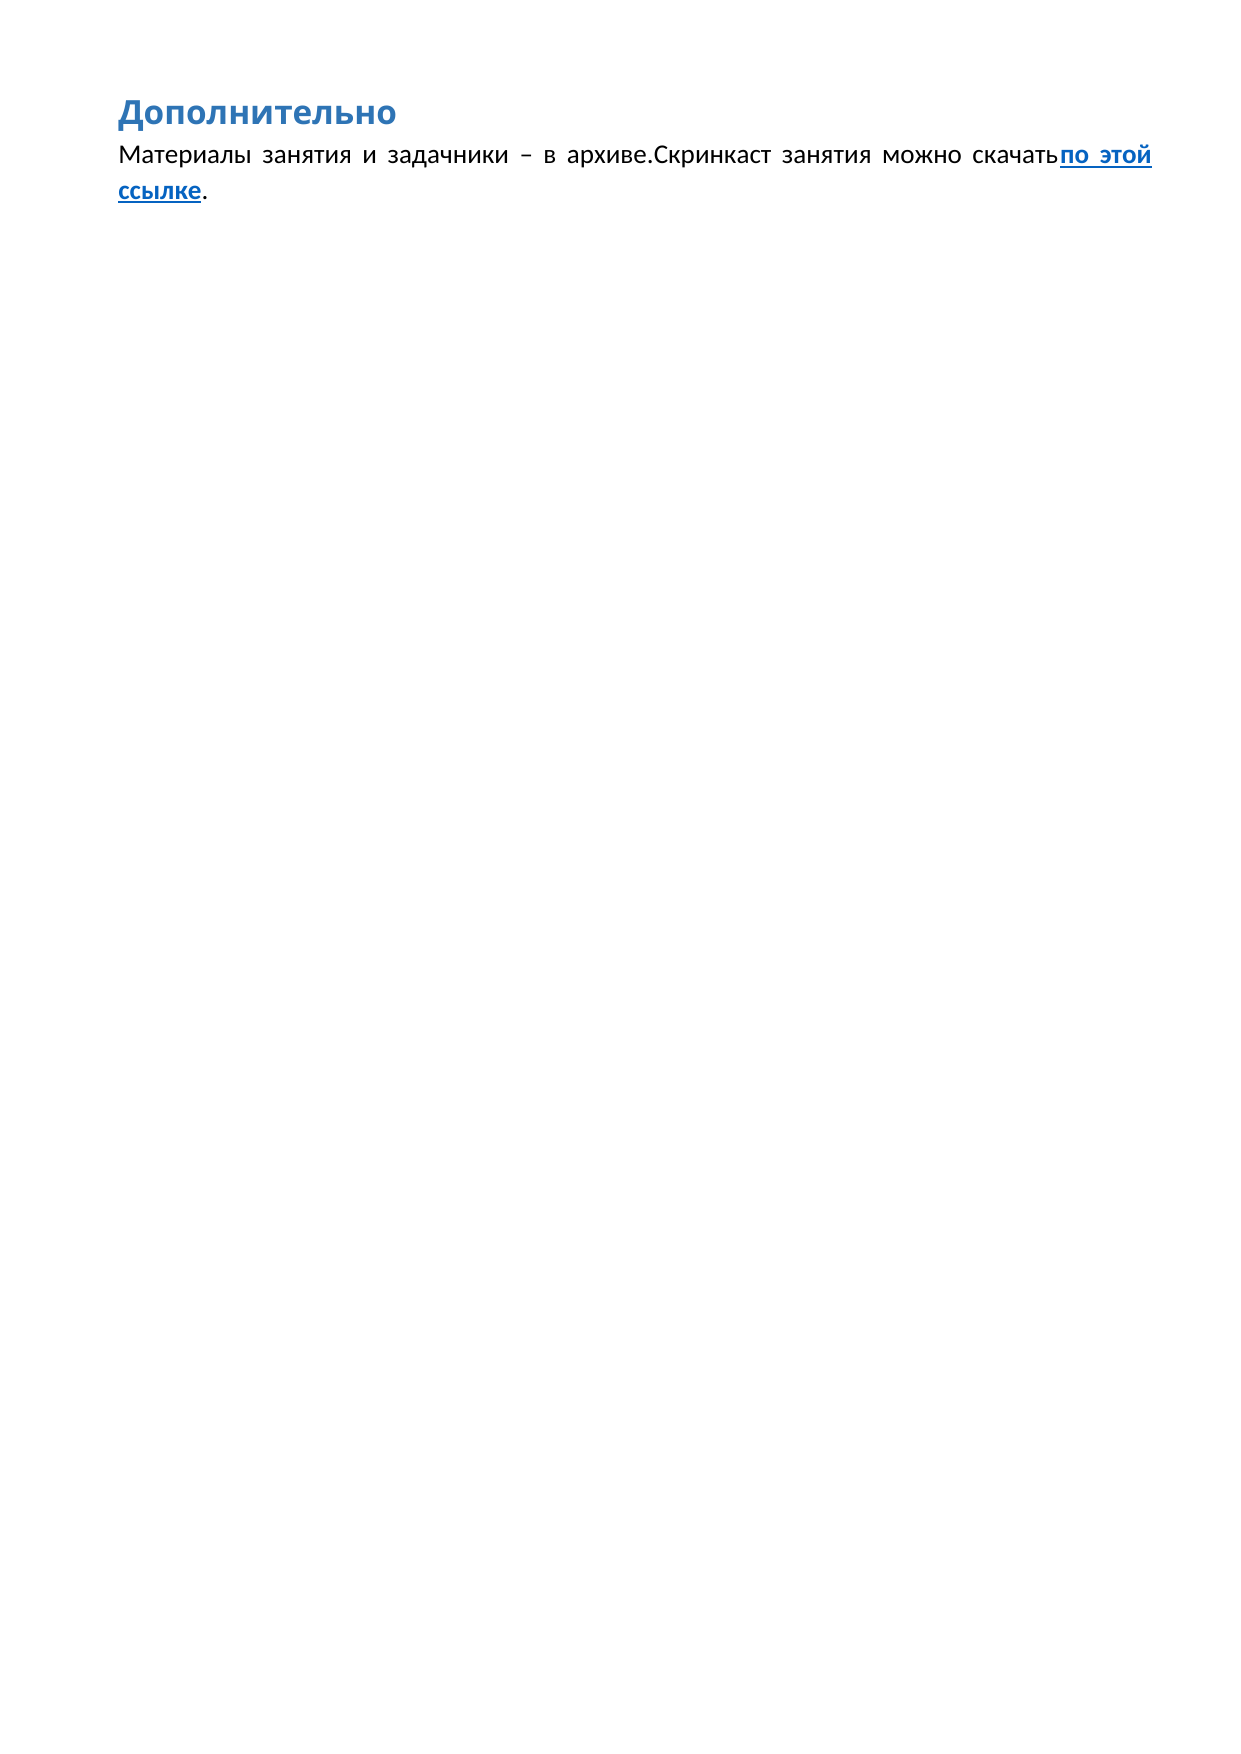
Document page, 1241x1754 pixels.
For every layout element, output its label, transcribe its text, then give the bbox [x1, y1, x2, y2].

subtitle Дополнительно [118, 89, 1152, 134]
text Материалы занятия и задачники – в архиве.Скринкаст занятия можно скачатьпо этой ссылке. [118, 138, 1152, 206]
